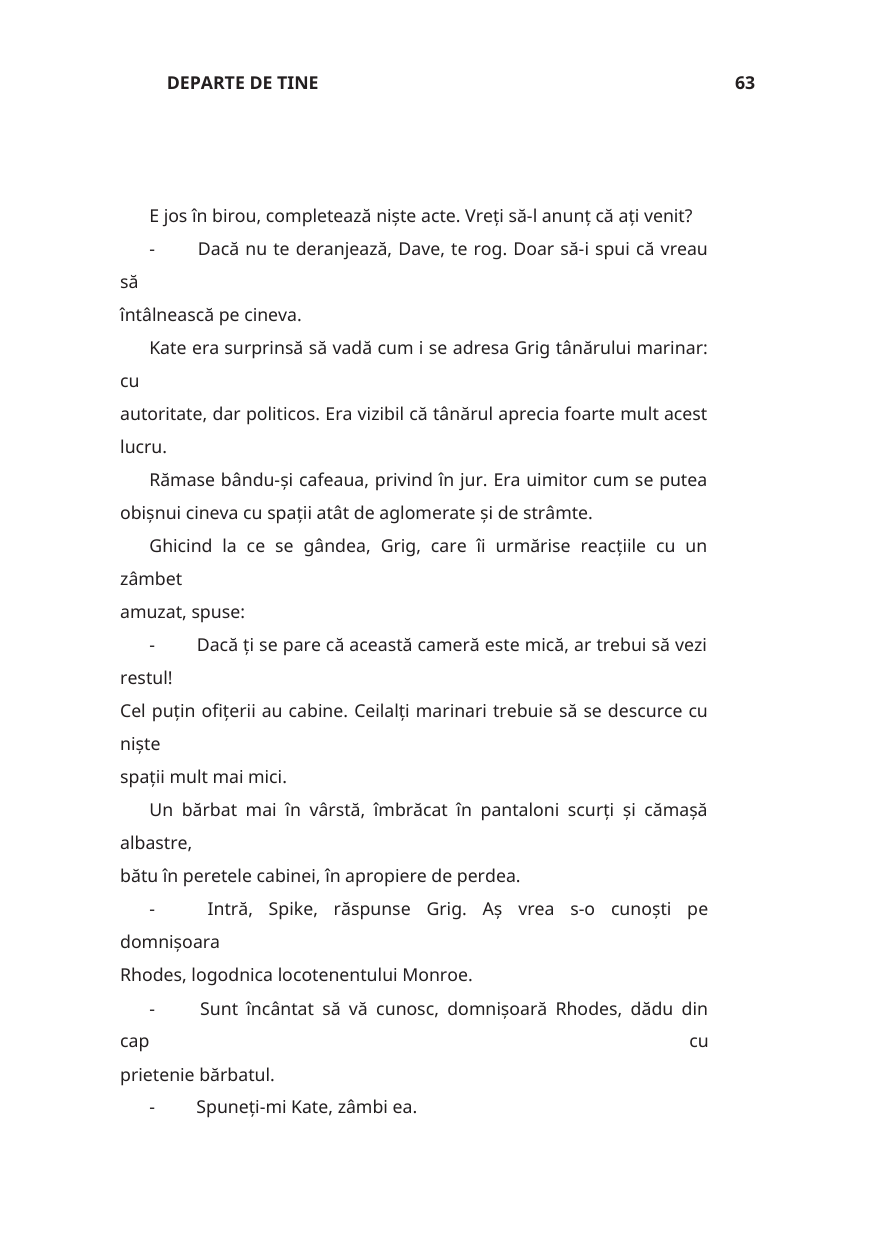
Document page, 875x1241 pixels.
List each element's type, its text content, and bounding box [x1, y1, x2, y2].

text E jos în birou, completează nişte acte. Vreţi să-l anunţ că aţi venit? [120, 196, 711, 229]
text Ghicind la ce se gândea, Grig, care îi urmărise reacţiile cu un zâmbet amuzat, spuse: [120, 526, 708, 625]
text Un bărbat mai în vârstă, îmbrăcat în pantaloni scurţi şi cămaşă albastre, bătu în peretele cabinei, în apropiere de perdea. [120, 790, 708, 889]
list Dacă ţi se pare că această cameră este mică, ar trebui să vezi restul! Cel puţin ofiţerii au cabine. Ceilalţi marinari trebuie să se descurce cu nişte spaţii mult mai mici. [120, 625, 708, 790]
list Spuneţi-mi Kate, zâmbi ea. [120, 1088, 711, 1121]
text Rămase bându-şi cafeaua, privind în jur. Era uimitor cum se putea obişnui cineva cu spaţii atât de aglomerate şi de strâmte. [120, 460, 708, 526]
list Sunt încântat să vă cunosc, domnişoară Rhodes, dădu din cap cu prietenie bărbatul. [120, 988, 708, 1088]
list Dacă nu te deranjează, Dave, te rog. Doar să-i spui că vreau să întâlnească pe cineva. [120, 229, 708, 328]
list Intră, Spike, răspunse Grig. Aş vrea s-o cunoşti pe domnişoara Rhodes, logodnica locotenentului Monroe. [120, 889, 708, 988]
text Kate era surprinsă să vadă cum i se adresa Grig tânărului marinar: cu autoritate, dar politicos. Era vizibil că tânărul aprecia foarte mult acest lucru. [120, 328, 708, 460]
